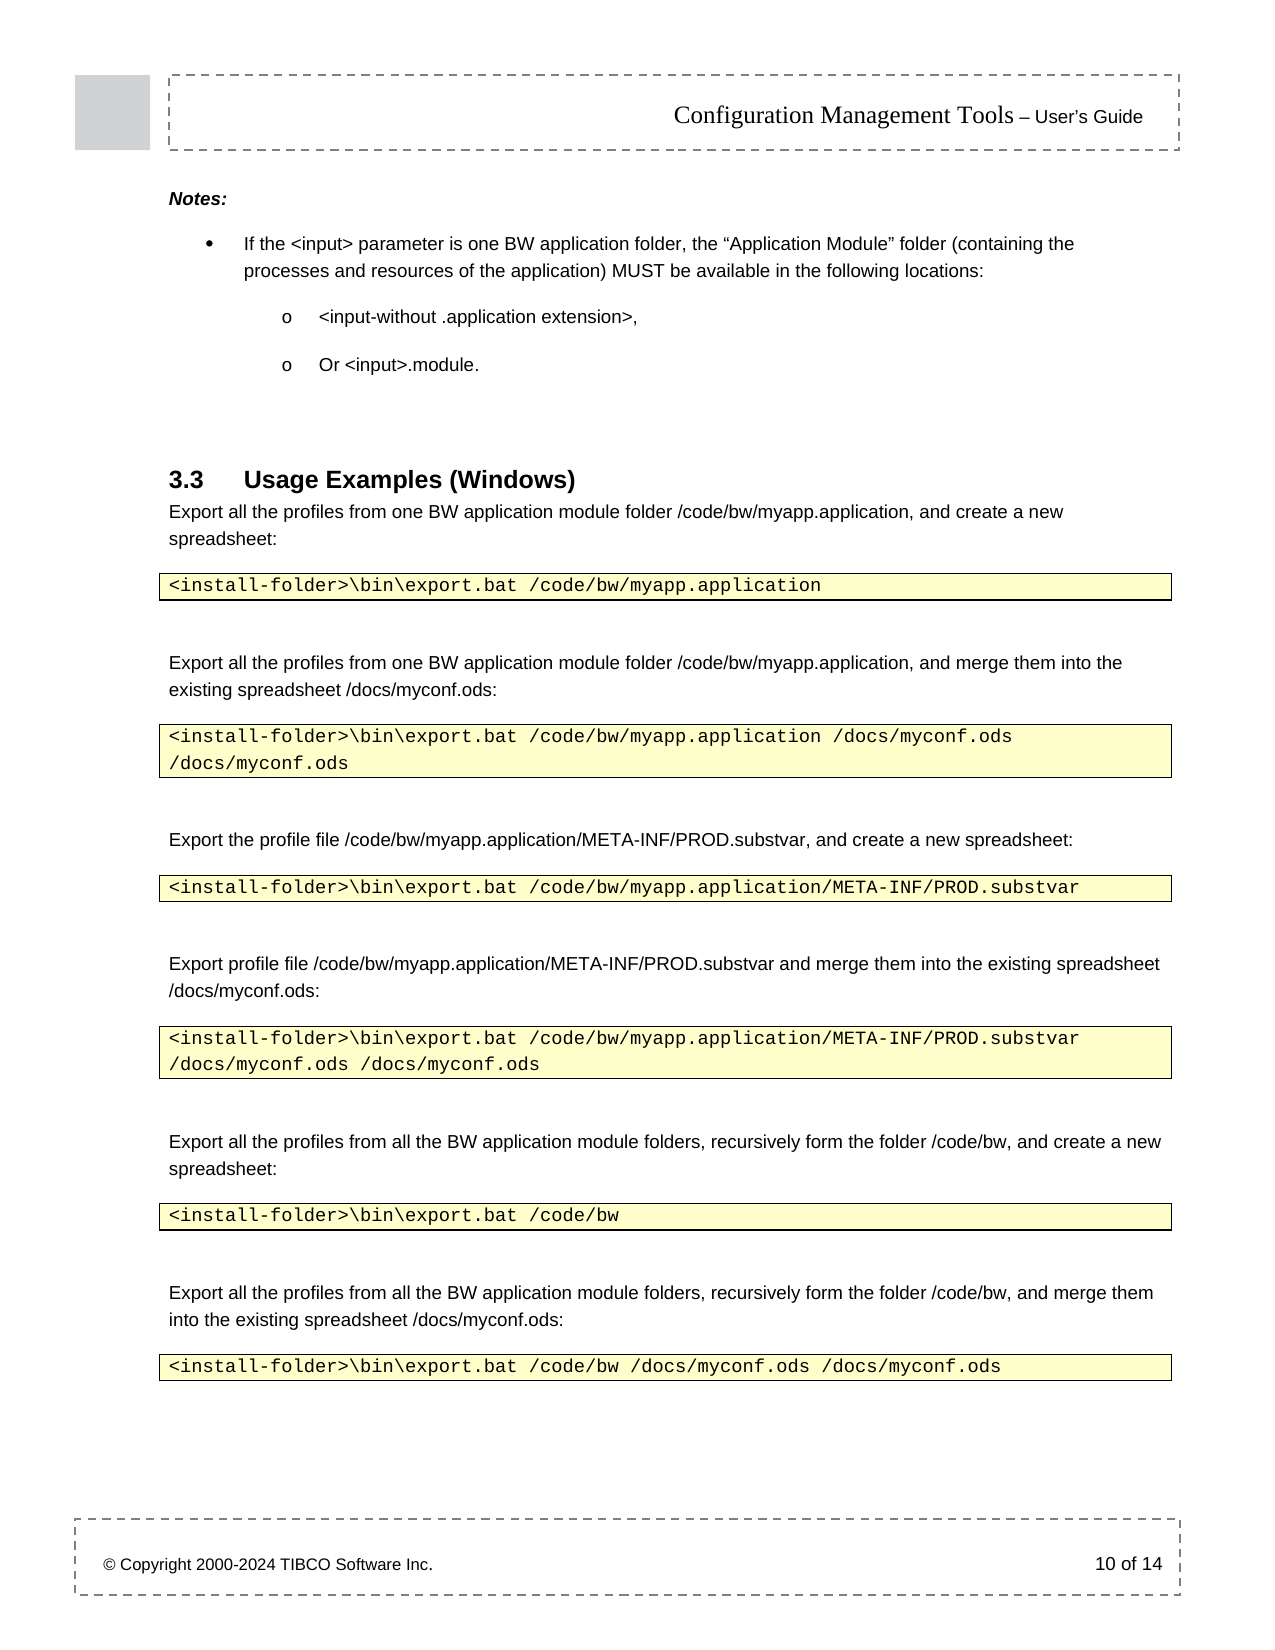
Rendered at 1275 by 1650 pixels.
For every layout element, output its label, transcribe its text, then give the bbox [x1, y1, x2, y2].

text Export all the profiles from one BW application module folder /code/bw/myapp.application, and create a new spreadsheet: [169, 501, 1162, 549]
text <install-folder>\bin\export.bat /code/bw/myapp.application/META-INF/PROD.substvar /docs/myconf.ods /docs/myconf.ods [160, 1027, 1171, 1078]
list Or <input>.module. [281, 353, 1162, 377]
text Export all the profiles from all the BW application module folders, recursively form the folder /code/bw, and merge them into the existing spreadsheet /docs/myconf.ods: [169, 1281, 1162, 1330]
text Notes: [169, 187, 1162, 209]
list <input-without .application extension>, [281, 306, 1162, 329]
text Export profile file /code/bw/myapp.application/META-INF/PROD.substvar and merge them into the existing spreadsheet /docs/myconf.ods: [169, 953, 1162, 1001]
text <install-folder>\bin\export.bat /code/bw [160, 1204, 1171, 1229]
text <install-folder>\bin\export.bat /code/bw /docs/myconf.ods /docs/myconf.ods [160, 1355, 1171, 1380]
text <install-folder>\bin\export.bat /code/bw/myapp.application /docs/myconf.ods /docs/myconf.ods [160, 725, 1171, 777]
text Export the profile file /code/bw/myapp.application/META-INF/PROD.substvar, and create a new spreadsheet: [169, 829, 1162, 851]
text Export all the profiles from one BW application module folder /code/bw/myapp.application, and merge them into the existing spreadsheet /docs/myconf.ods: [169, 651, 1162, 700]
subtitle Usage Examples (Windows) [169, 466, 1162, 494]
text <install-folder>\bin\export.bat /code/bw/myapp.application [160, 574, 1171, 599]
list If the <input> parameter is one BW application folder, the “Application Module” folder (containing the processes and resources of the application) MUST be available in the following locations: [206, 233, 1162, 282]
text <install-folder>\bin\export.bat /code/bw/myapp.application/META-INF/PROD.substvar [160, 876, 1171, 901]
text Export all the profiles from all the BW application module folders, recursively form the folder /code/bw, and create a new spreadsheet: [169, 1131, 1162, 1179]
